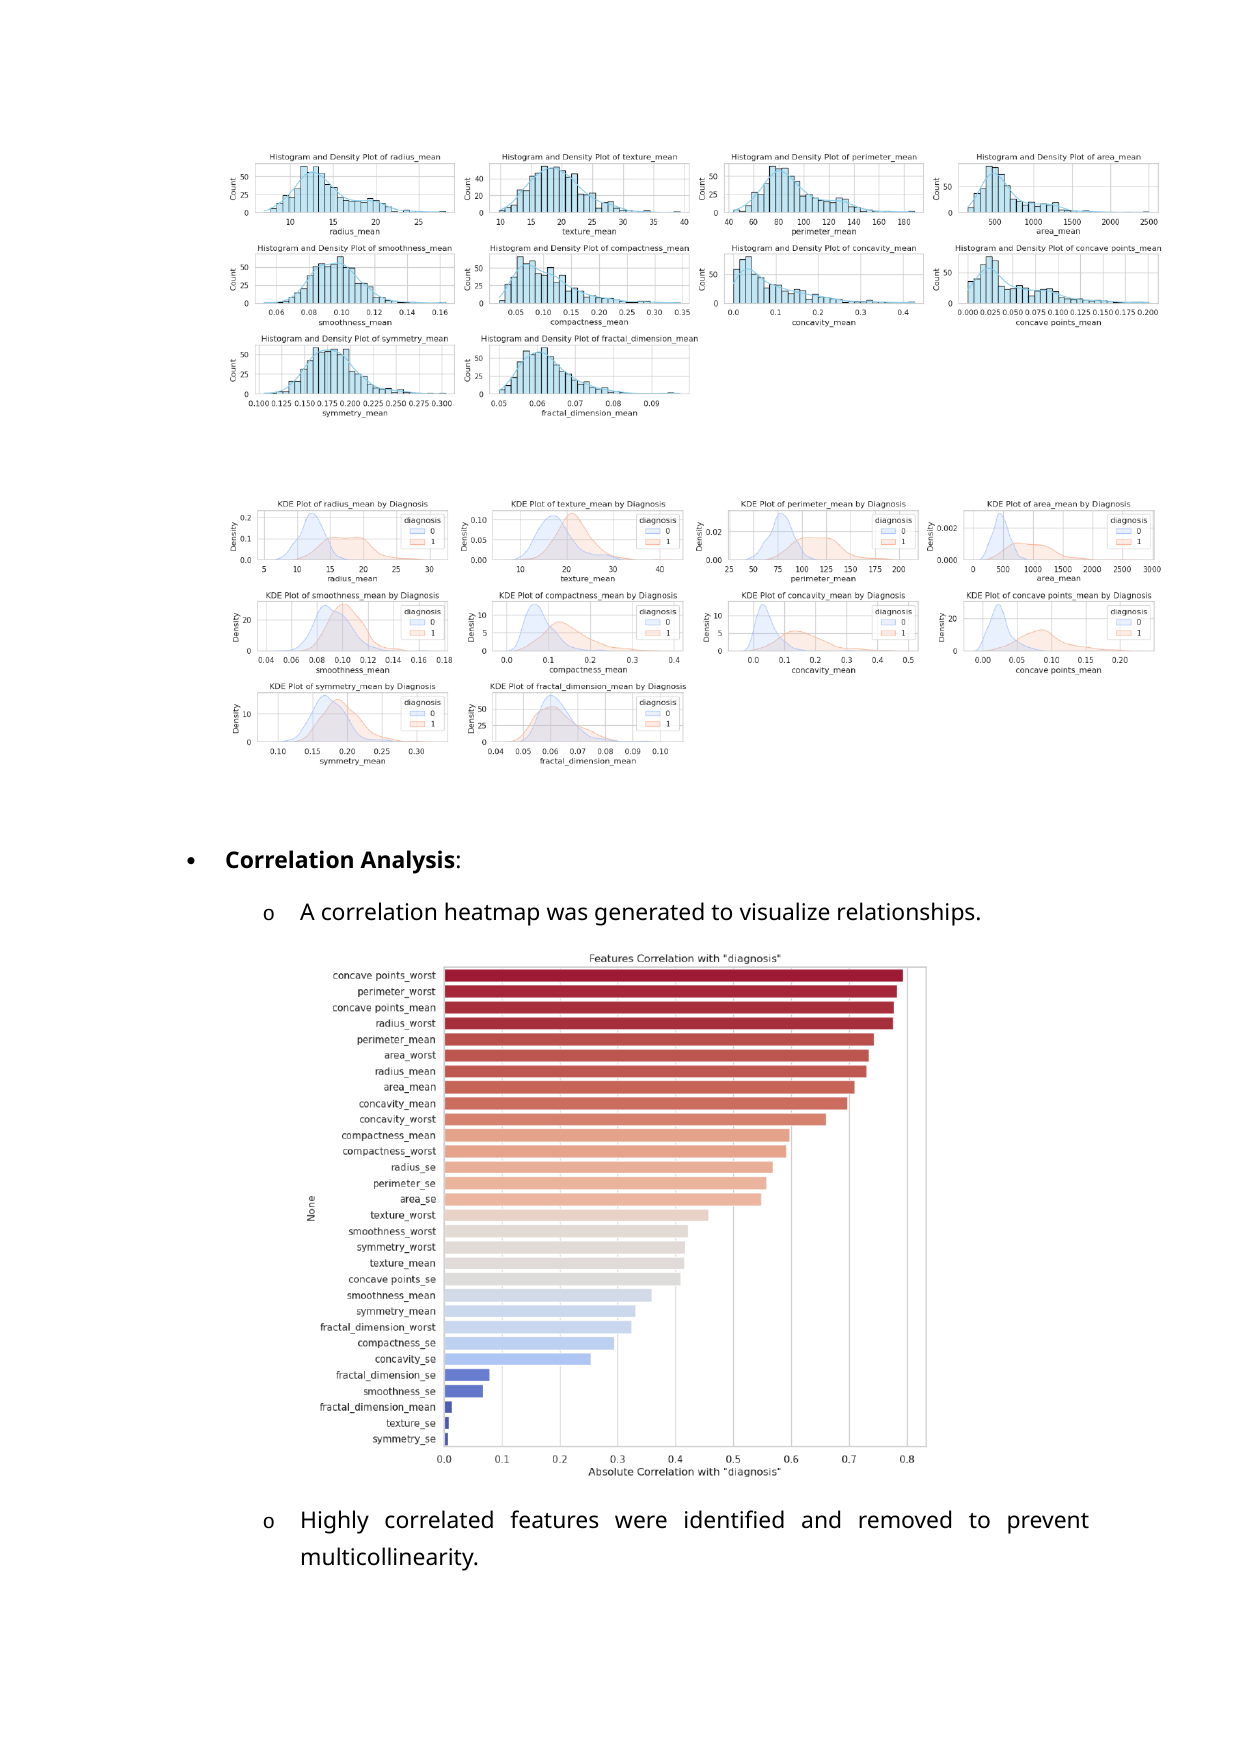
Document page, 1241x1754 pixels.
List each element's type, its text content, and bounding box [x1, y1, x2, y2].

list Correlation Analysis: [187, 843, 1090, 875]
picture [225, 496, 1166, 770]
list Highly correlated features were identified and removed to prevent multicollinearity. [262, 1504, 1090, 1572]
picture [300, 948, 932, 1483]
picture [225, 150, 1166, 422]
list A correlation heatmap was generated to visualize relationships. [262, 896, 1090, 927]
